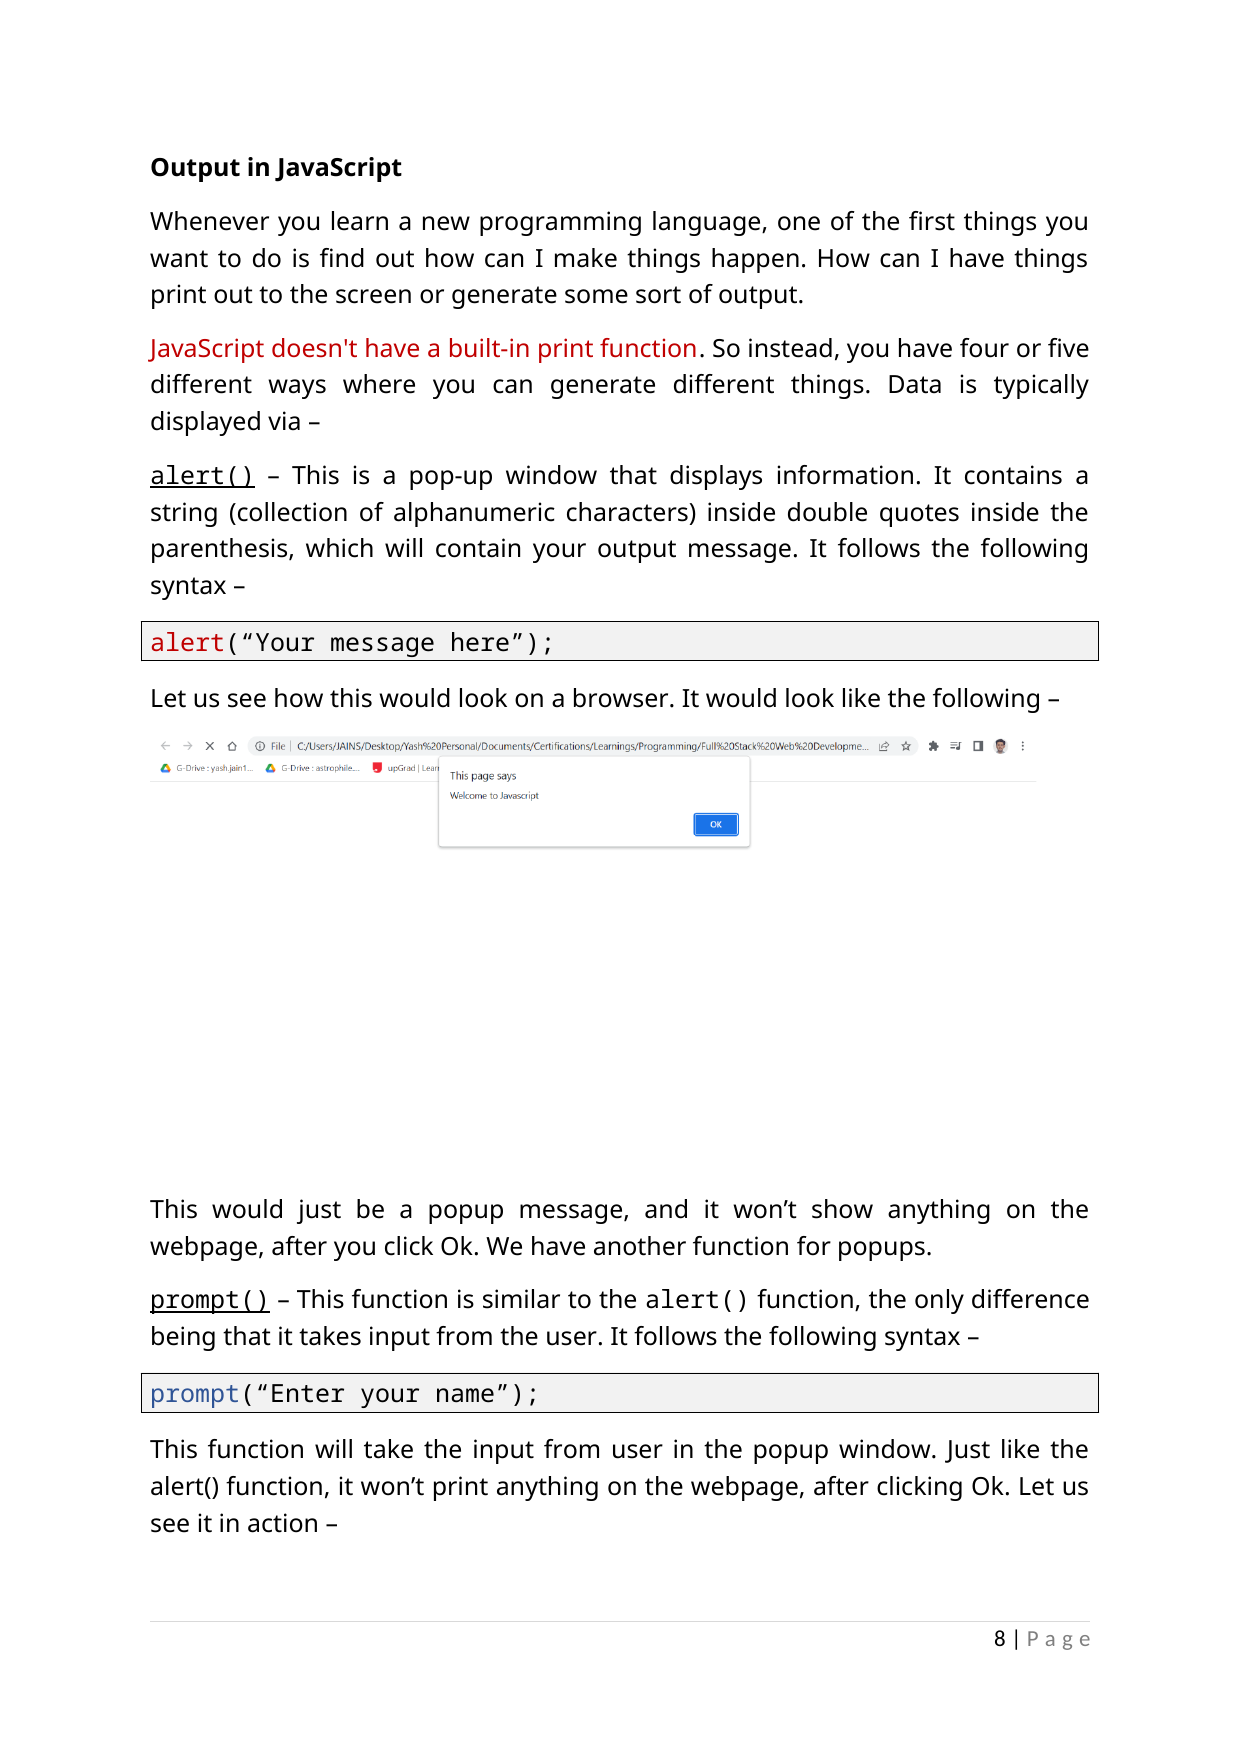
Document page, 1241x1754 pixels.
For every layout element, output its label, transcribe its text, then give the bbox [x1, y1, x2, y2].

text This function will take the input from user in the popup window. Just like the alert() function, it won’t print anything on the webpage, after clicking Ok. Let us see it in action – [150, 1432, 1090, 1540]
text JavaScript doesn't have a built-in print function. So instead, you have four or five different ways where you can generate different things. Data is typically displayed via – [150, 330, 1090, 438]
text Let us see how this would look on a browser. It would look like the following – [150, 681, 1090, 715]
text Output in JavaScript [150, 150, 1090, 184]
text alert(“Your message here”); [142, 622, 1098, 660]
text Whenever you learn a new programming language, one of the first things you want to do is find out how can I make things happen. How can I have things print out to the screen or generate some sort of output. [150, 203, 1090, 311]
text This would just be a popup message, and it won’t show anything on the webpage, after you click Ok. We have another function for popups. [150, 1192, 1090, 1263]
text prompt() – This function is similar to the alert() function, the only difference being that it takes input from the user. It follows the following syntax – [150, 1282, 1090, 1353]
text alert() – This is a pop-up window that displays information. It contains a string (collection of alphanumeric characters) inside double quotes inside the parenthesis, which will contain your output message. It follows the following syntax – [150, 457, 1090, 602]
picture [150, 734, 1037, 1174]
text prompt(“Enter your name”); [142, 1374, 1098, 1412]
